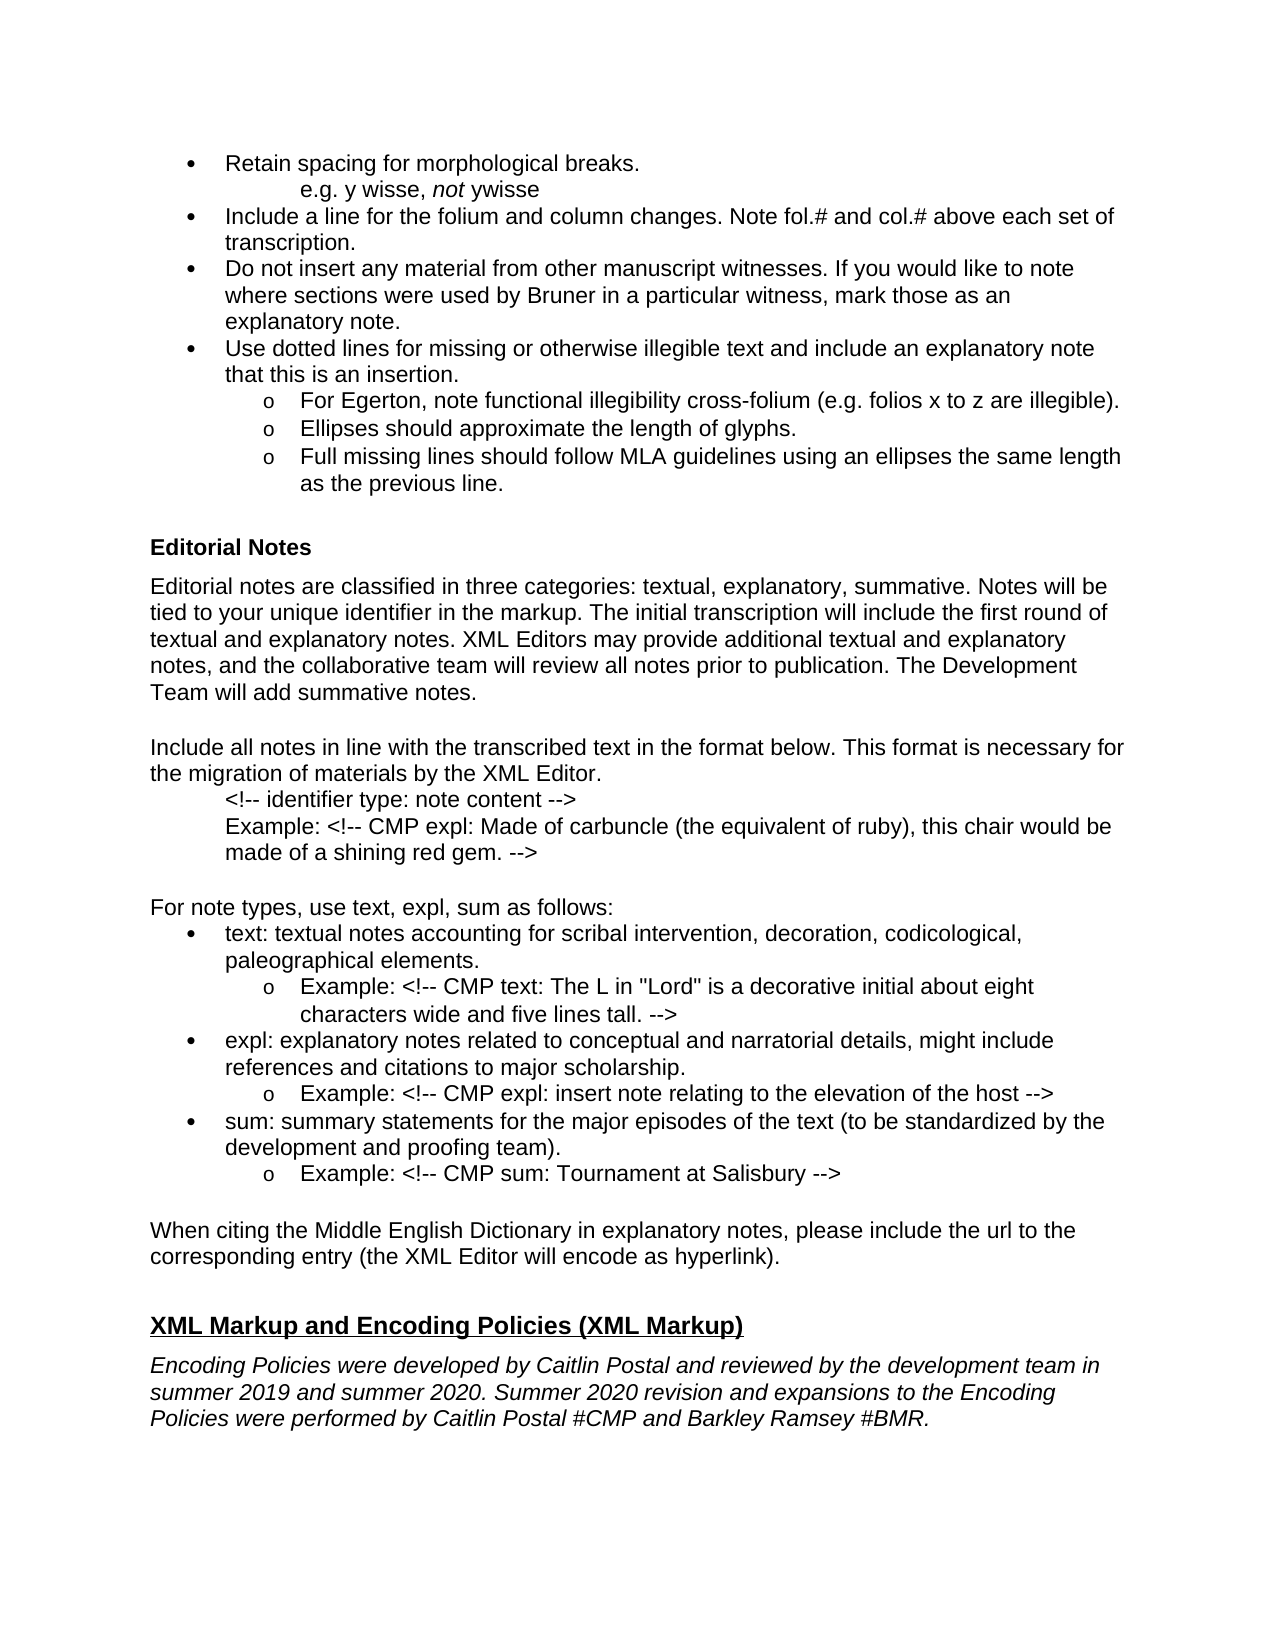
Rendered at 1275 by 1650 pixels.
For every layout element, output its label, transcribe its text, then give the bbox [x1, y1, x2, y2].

list Use dotted lines for missing or otherwise illegible text and include an explanatory note that this is an insertion. [187, 334, 1125, 387]
text When citing the Middle English Dictionary in explanatory notes, please include the url to the corresponding entry (the XML Editor will encode as hyperlink). [150, 1217, 1125, 1269]
list Ellipses should approximate the length of glyphs. [262, 415, 1125, 443]
text Include all notes in line with the transcribed text in the format below. This format is necessary for the migration of materials by the XML Editor. <!-- identifier type: note content --> [150, 733, 1125, 813]
list Include a line for the folium and column changes. Note fol.# and col.# above each set of transcription. [187, 203, 1125, 255]
list expl: explanatory notes related to conceptual and narratorial details, might include references and citations to major scholarship. [187, 1027, 1125, 1080]
list Example: <!-- CMP sum: Tournament at Salisbury --> [262, 1160, 1125, 1188]
list Full missing lines should follow MLA guidelines using an ellipses the same length as the previous line. [262, 443, 1125, 497]
list text: textual notes accounting for scribal intervention, decoration, codicological, paleographical elements. [187, 920, 1125, 973]
list For Egerton, note functional illegibility cross-folium (e.g. folios x to z are illegible). [262, 387, 1125, 415]
text Editorial Notes [150, 534, 1125, 561]
list sum: summary statements for the major episodes of the text (to be standardized by the development and proofing team). [187, 1108, 1125, 1160]
text XML Markup and Encoding Policies (XML Markup) [150, 1311, 1125, 1340]
list Retain spacing for morphological breaks. e.g. y wisse, not ywisse [187, 150, 1125, 203]
list Example: <!-- CMP expl: insert note relating to the elevation of the host --> [262, 1080, 1125, 1108]
text For note types, use text, expl, sum as follows: [150, 894, 1125, 920]
list Do not insert any material from other manuscript witnesses. If you would like to note where sections were used by Bruner in a particular witness, mark those as an explanatory note. [187, 255, 1125, 334]
text Encoding Policies were developed by Caitlin Postal and reviewed by the development team in summer 2019 and summer 2020. Summer 2020 revision and expansions to the Encoding Policies were performed by Caitlin Postal #CMP and Barkley Ramsey #BMR. [150, 1352, 1125, 1431]
text Example: <!-- CMP expl: Made of carbuncle (the equivalent of ruby), this chair would be made of a shining red gem. --> [225, 813, 1125, 865]
list Example: <!-- CMP text: The L in "Lord" is a decorative initial about eight characters wide and five lines tall. --> [262, 973, 1125, 1027]
text Editorial notes are classified in three categories: textual, explanatory, summative. Notes will be tied to your unique identifier in the markup. The initial transcription will include the first round of textual and explanatory notes. XML Editors may provide additional textual and explanatory notes, and the collaborative team will review all notes prior to publication. The Development Team will add summative notes. [150, 573, 1125, 705]
